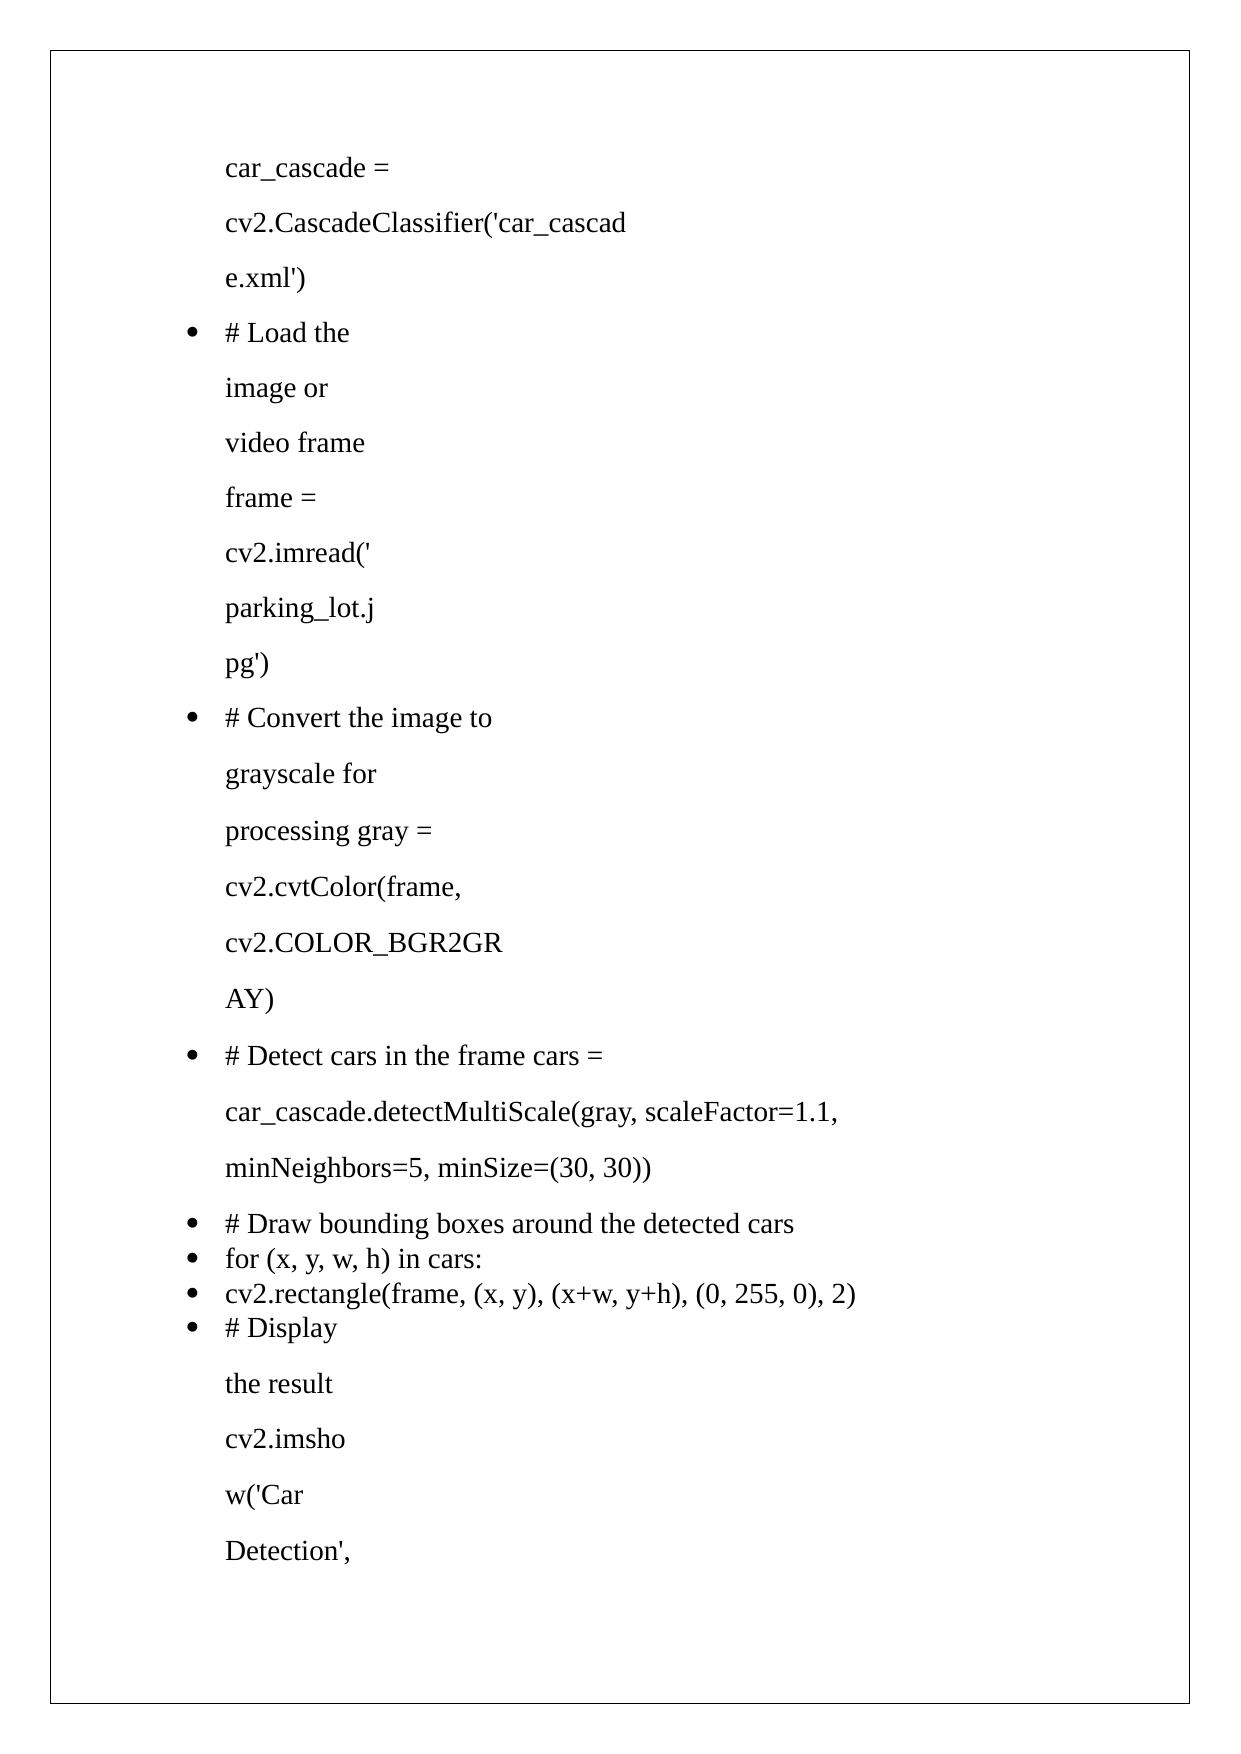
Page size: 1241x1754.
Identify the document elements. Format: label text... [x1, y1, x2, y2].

list cv2.rectangle(frame, (x, y), (x+w, y+h), (0, 255, 0), 2) [187, 1276, 1009, 1309]
list # Load the image or video frame frame = cv2.imread('parking_lot.jpg') [187, 315, 382, 679]
list for (x, y, w, h) in cars: [187, 1241, 1009, 1275]
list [187, 150, 632, 293]
list # Convert the image to grayscale for processing gray = cv2.cvtColor(frame, cv2.COLOR_BGR2GRAY) [187, 700, 504, 1015]
list # Detect cars in the frame cars = car_cascade.detectMultiScale(gray, scaleFactor=1.1, minNeighbors=5, minSize=(30, 30)) [187, 1038, 892, 1184]
list # Draw bounding boxes around the detected cars [187, 1207, 1009, 1240]
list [187, 1310, 357, 1566]
